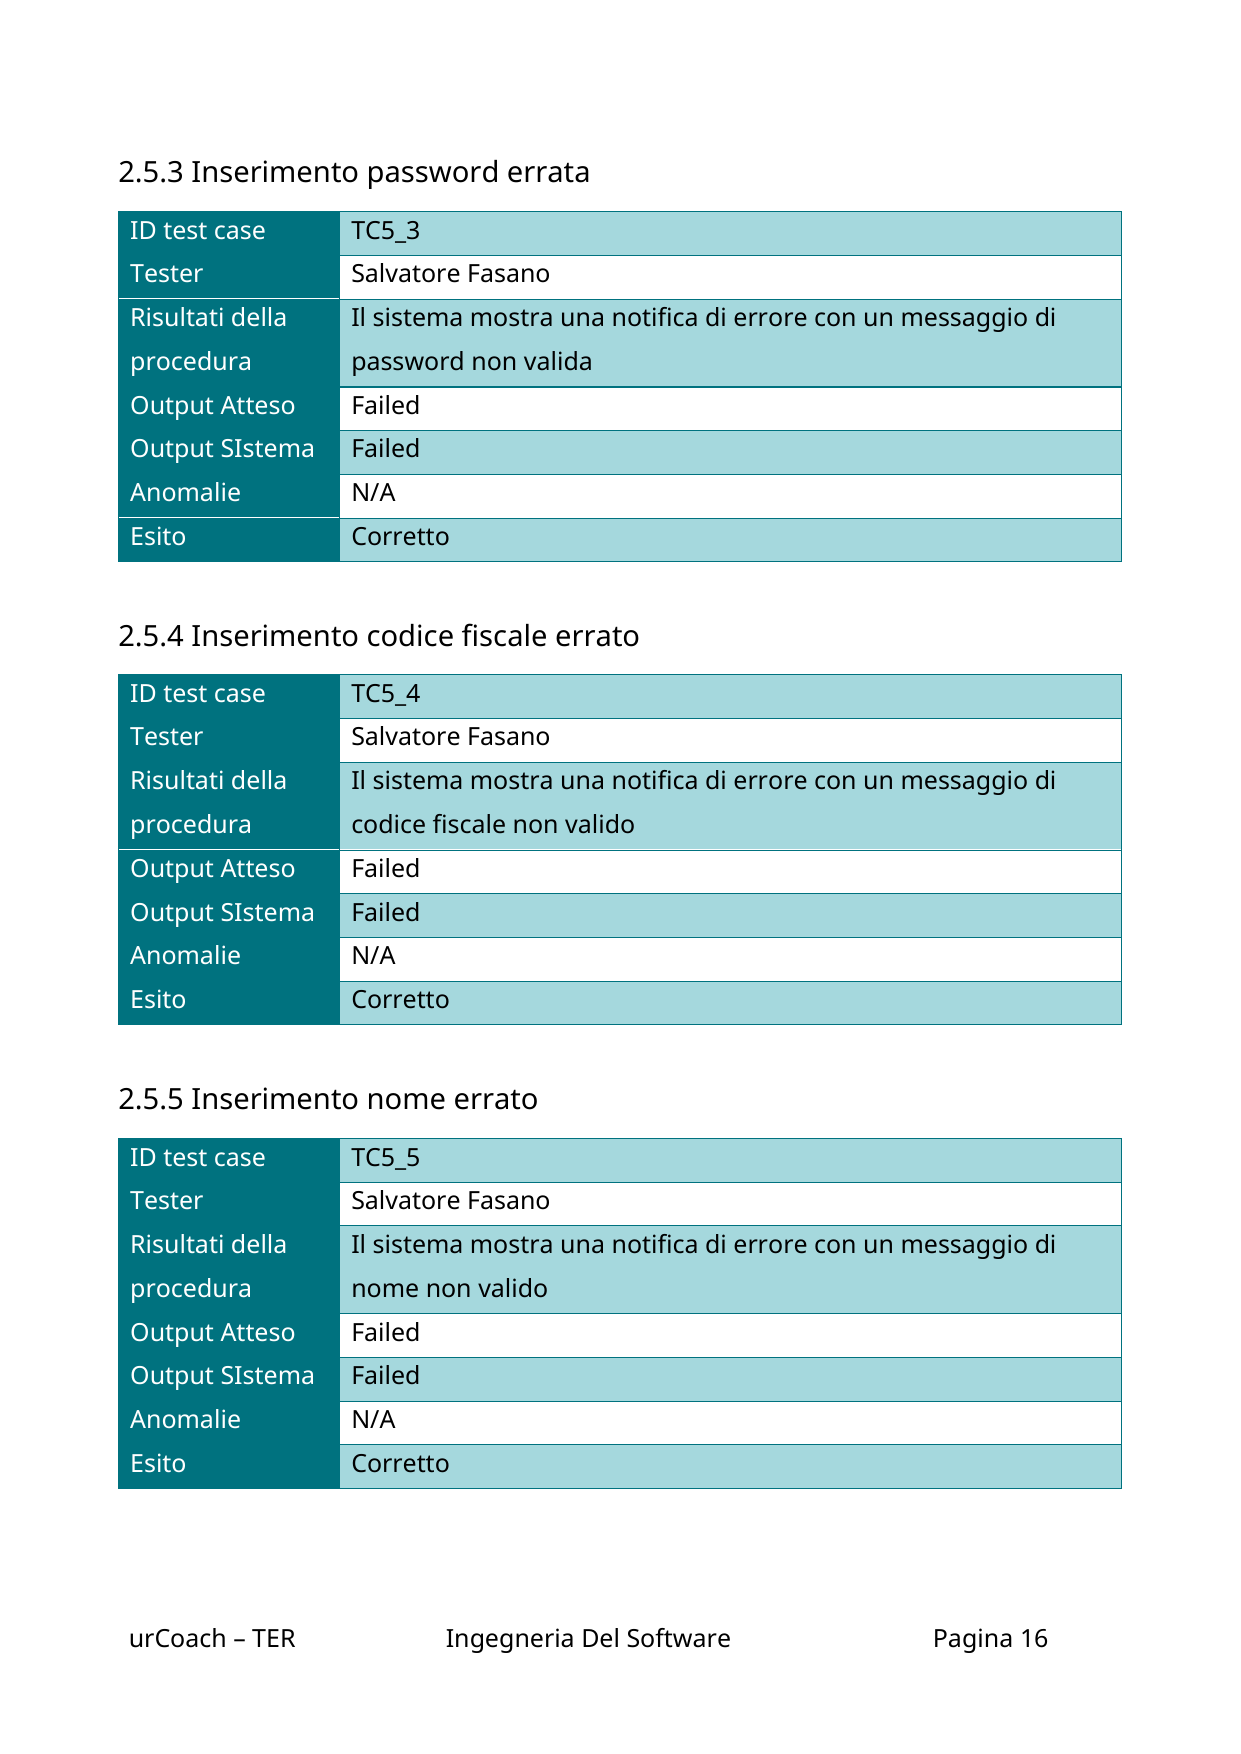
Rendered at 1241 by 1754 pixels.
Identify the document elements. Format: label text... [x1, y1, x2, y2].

table_header TC5_3 [340, 212, 1121, 255]
table_cell Anomalie [119, 1402, 339, 1444]
table_cell Tester [119, 256, 339, 298]
table_header ID test case [119, 1139, 339, 1182]
table_cell Esito [119, 519, 339, 561]
table_cell Anomalie [119, 475, 339, 517]
table_cell Corretto [340, 519, 1121, 561]
table_cell Output Atteso [119, 851, 339, 893]
table_header ID test case [119, 675, 339, 718]
table_header TC5_4 [340, 675, 1121, 718]
subtitle 2.5.5 Inserimento nome errato [118, 1079, 1122, 1118]
table_cell N/A [340, 938, 1121, 981]
table_cell Risultati della procedura [119, 300, 339, 386]
table_cell Failed [340, 1358, 1121, 1401]
table_cell N/A [340, 1402, 1121, 1444]
table_cell Salvatore Fasano [340, 719, 1121, 762]
table_cell Risultati della procedura [119, 1226, 339, 1313]
table_cell Output SIstema [119, 431, 339, 474]
subtitle 2.5.3 Inserimento password errata [118, 152, 1122, 191]
table_cell Output Atteso [119, 388, 339, 430]
table_cell Failed [340, 1314, 1121, 1357]
table_header ID test case [119, 212, 339, 255]
table_cell Il sistema mostra una notifica di errore con un messaggio di nome non valido [340, 1226, 1121, 1313]
table_cell Il sistema mostra una notifica di errore con un messaggio di codice fiscale non valido [340, 763, 1121, 849]
table_cell Failed [340, 851, 1121, 893]
table_cell Il sistema mostra una notifica di errore con un messaggio di password non valida [340, 300, 1121, 386]
table_cell Anomalie [119, 938, 339, 981]
table_cell Failed [340, 894, 1121, 937]
subtitle 2.5.4 Inserimento codice fiscale errato [118, 615, 1122, 654]
table_cell Salvatore Fasano [340, 1183, 1121, 1225]
table_cell Esito [119, 982, 339, 1024]
table_cell Output SIstema [119, 894, 339, 937]
table_cell Salvatore Fasano [340, 256, 1121, 298]
table_cell Output SIstema [119, 1358, 339, 1401]
table_cell Failed [340, 431, 1121, 474]
table_cell Risultati della procedura [119, 763, 339, 849]
table_cell Corretto [340, 1445, 1121, 1488]
table_cell Failed [340, 388, 1121, 430]
table_cell Tester [119, 719, 339, 762]
table_cell Esito [119, 1445, 339, 1488]
table_cell Output Atteso [119, 1314, 339, 1357]
table_header TC5_5 [340, 1139, 1121, 1182]
table_cell N/A [340, 475, 1121, 517]
table_cell Tester [119, 1183, 339, 1225]
table_cell Corretto [340, 982, 1121, 1024]
